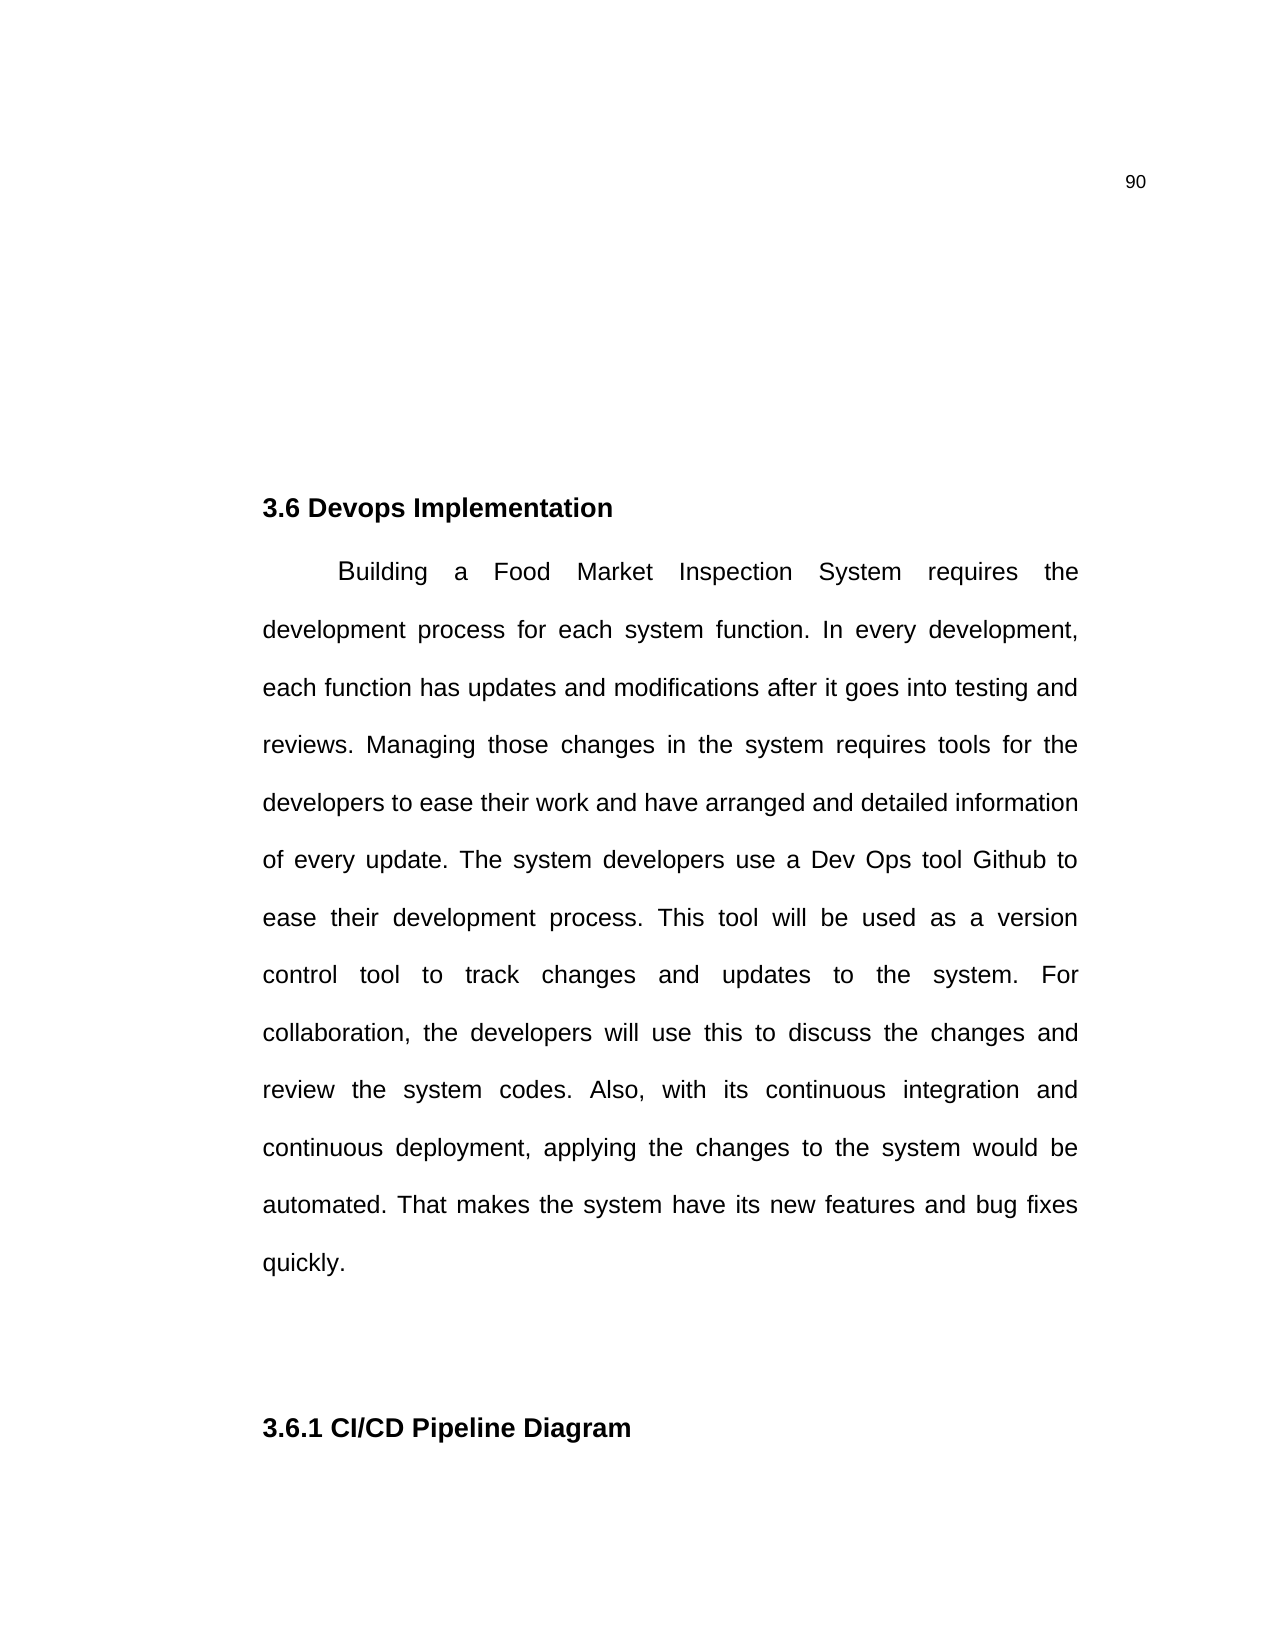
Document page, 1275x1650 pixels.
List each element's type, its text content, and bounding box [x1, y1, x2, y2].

text 3.6.1 CI/CD Pipeline Diagram [262, 1412, 1080, 1444]
text 3.6 Devops Implementation [262, 492, 1080, 524]
text Building a Food Market Inspection System requires the development process for each system function. In every development, each function has updates and modifications after it goes into testing and reviews. Managing those changes in the system requires tools for the developers to ease their work and have arranged and detailed information of every update. The system developers use a Dev Ops tool Github to ease their development process. This tool will be used as a version control tool to track changes and updates to the system. For collaboration, the developers will use this to discuss the changes and review the system codes. Also, with its continuous integration and continuous deployment, applying the changes to the system would be automated. That makes the system have its new features and bug fixes quickly. [262, 555, 1080, 1276]
